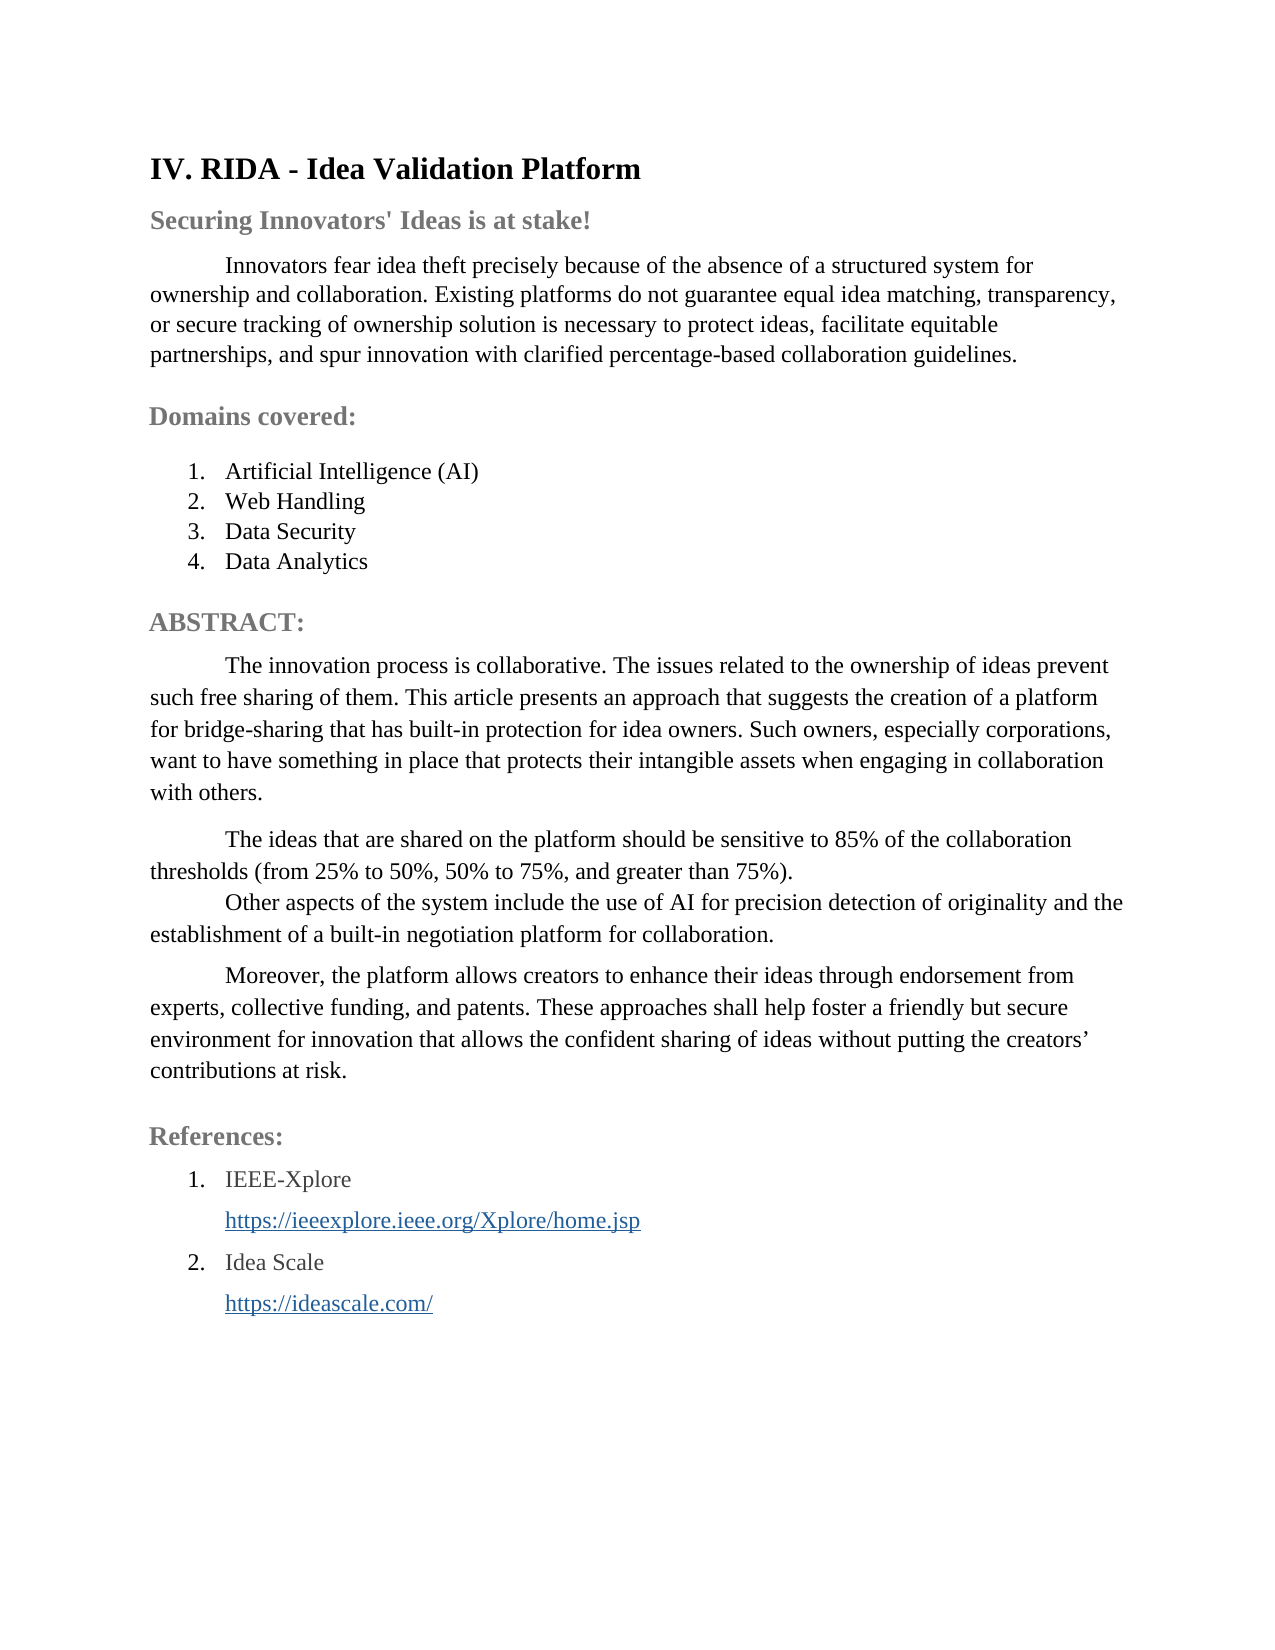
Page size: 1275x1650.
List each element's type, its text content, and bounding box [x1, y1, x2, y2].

text Domains covered: [148, 399, 1125, 431]
text Moreover, the platform allows creators to enhance their ideas through endorsement from experts, collective funding, and patents. These approaches shall help foster a friendly but secure environment for innovation that allows the confident sharing of ideas without putting the creators’ contributions at risk. [150, 961, 1125, 1084]
list IEEE-Xplore [187, 1165, 1125, 1192]
text Other aspects of the system include the use of AI for precision detection of originality and the establishment of a built-in negotiation platform for collaboration. [150, 888, 1125, 948]
text References: [148, 1120, 1125, 1151]
text https://ideascale.com/ [225, 1289, 1125, 1316]
text The innovation process is collaborative. The issues related to the ownership of ideas prevent such free sharing of them. This article presents an approach that suggests the creation of a platform for bridge-sharing that has built-in protection for idea owners. Such owners, especially corporations, want to have something in place that protects their intangible assets when engaging in collaboration with others. [150, 651, 1125, 806]
list Idea Scale [187, 1247, 1125, 1275]
text The ideas that are shared on the platform should be sensitive to 85% of the collaboration thresholds (from 25% to 50%, 50% to 75%, and greater than 75%). [150, 825, 1125, 884]
list Web Handling [187, 487, 1125, 515]
list Data Analytics [187, 547, 1125, 574]
list Data Security [187, 517, 1125, 544]
text IV. RIDA - Idea Validation Platform [150, 150, 1125, 186]
text Securing Innovators' Ideas is at stake! [150, 204, 1125, 235]
text ABSTRACT: [148, 606, 1125, 637]
text https://ieeexplore.ieee.org/Xplore/home.jsp [225, 1206, 1125, 1234]
list Artificial Intelligence (AI) [187, 457, 1125, 485]
text Innovators fear idea theft precisely because of the absence of a structured system for ownership and collaboration. Existing platforms do not guarantee equal idea matching, transparency, or secure tracking of ownership solution is necessary to protect ideas, facilitate equitable partnerships, and spur innovation with clarified percentage-based collaboration guidelines. [150, 251, 1125, 368]
